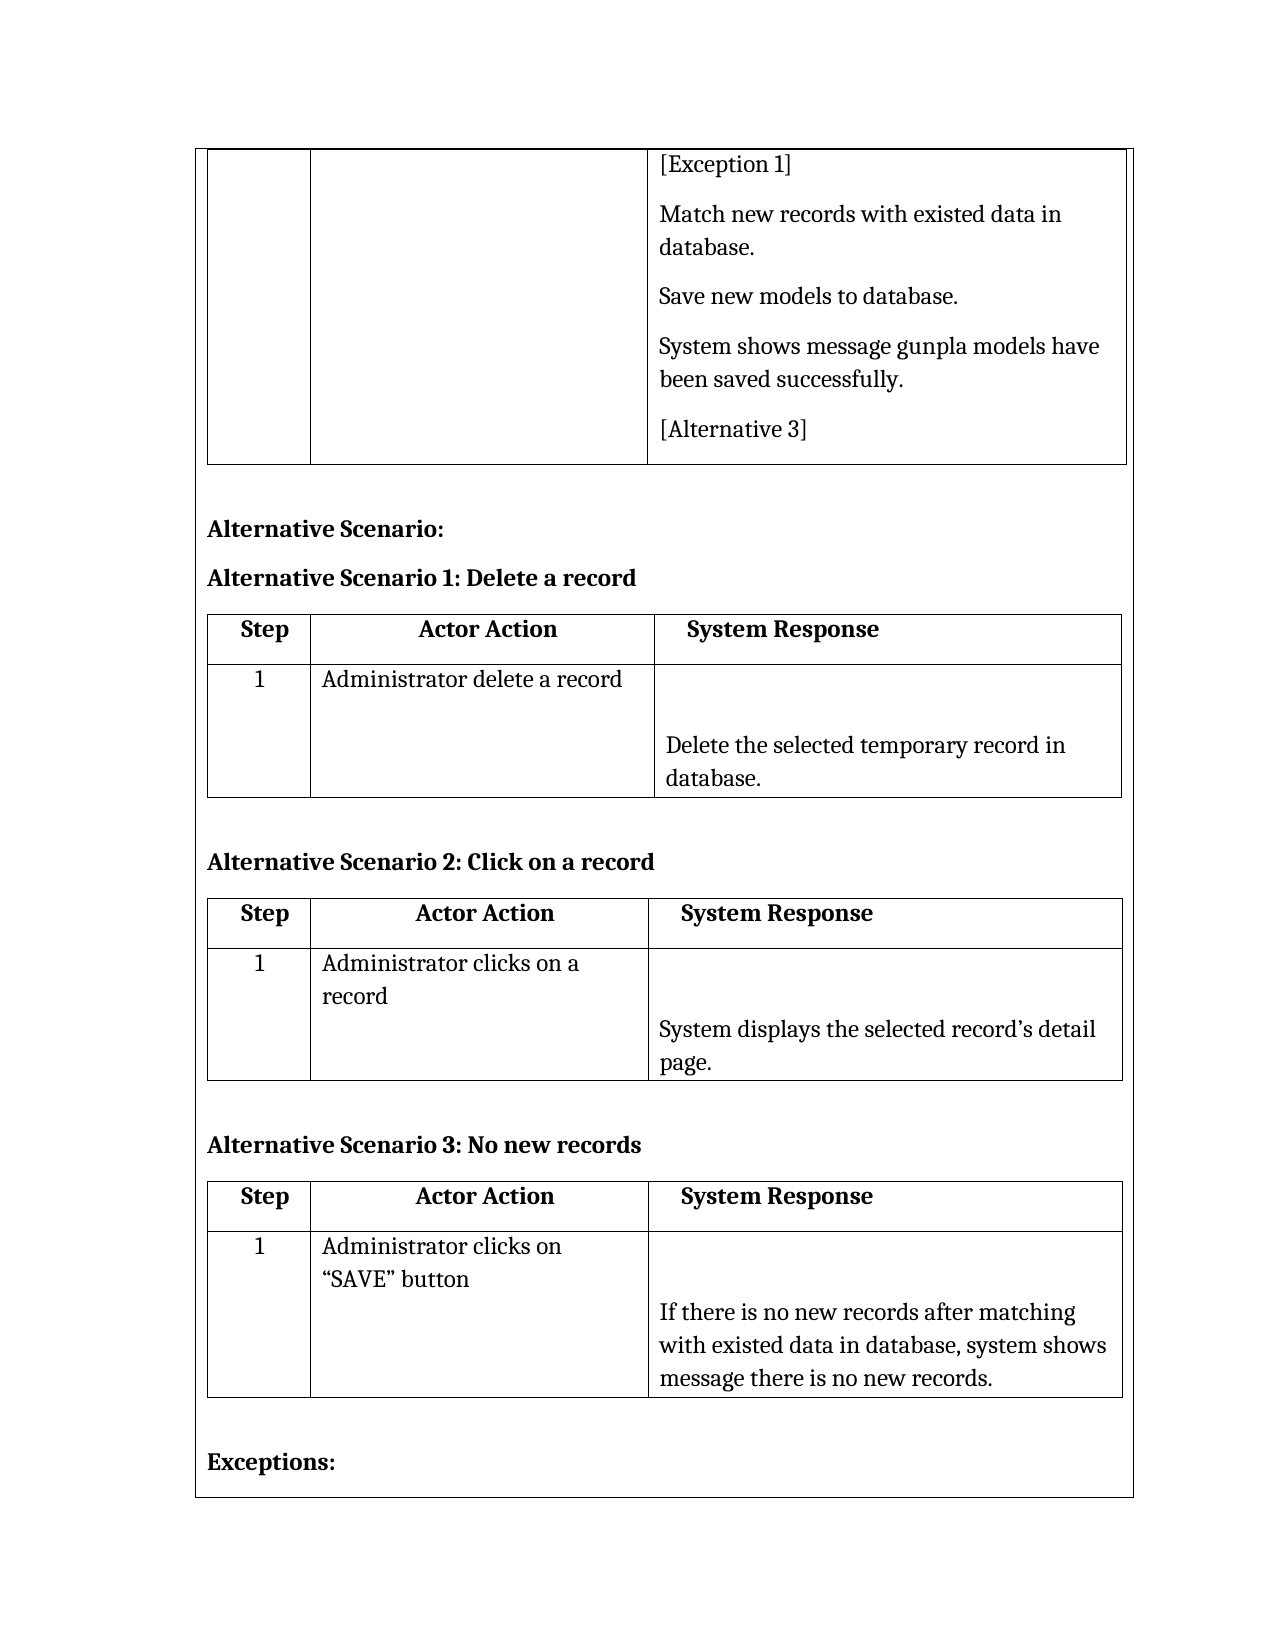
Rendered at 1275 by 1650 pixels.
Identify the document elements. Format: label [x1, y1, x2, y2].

table_cell [196, 149, 1133, 1497]
